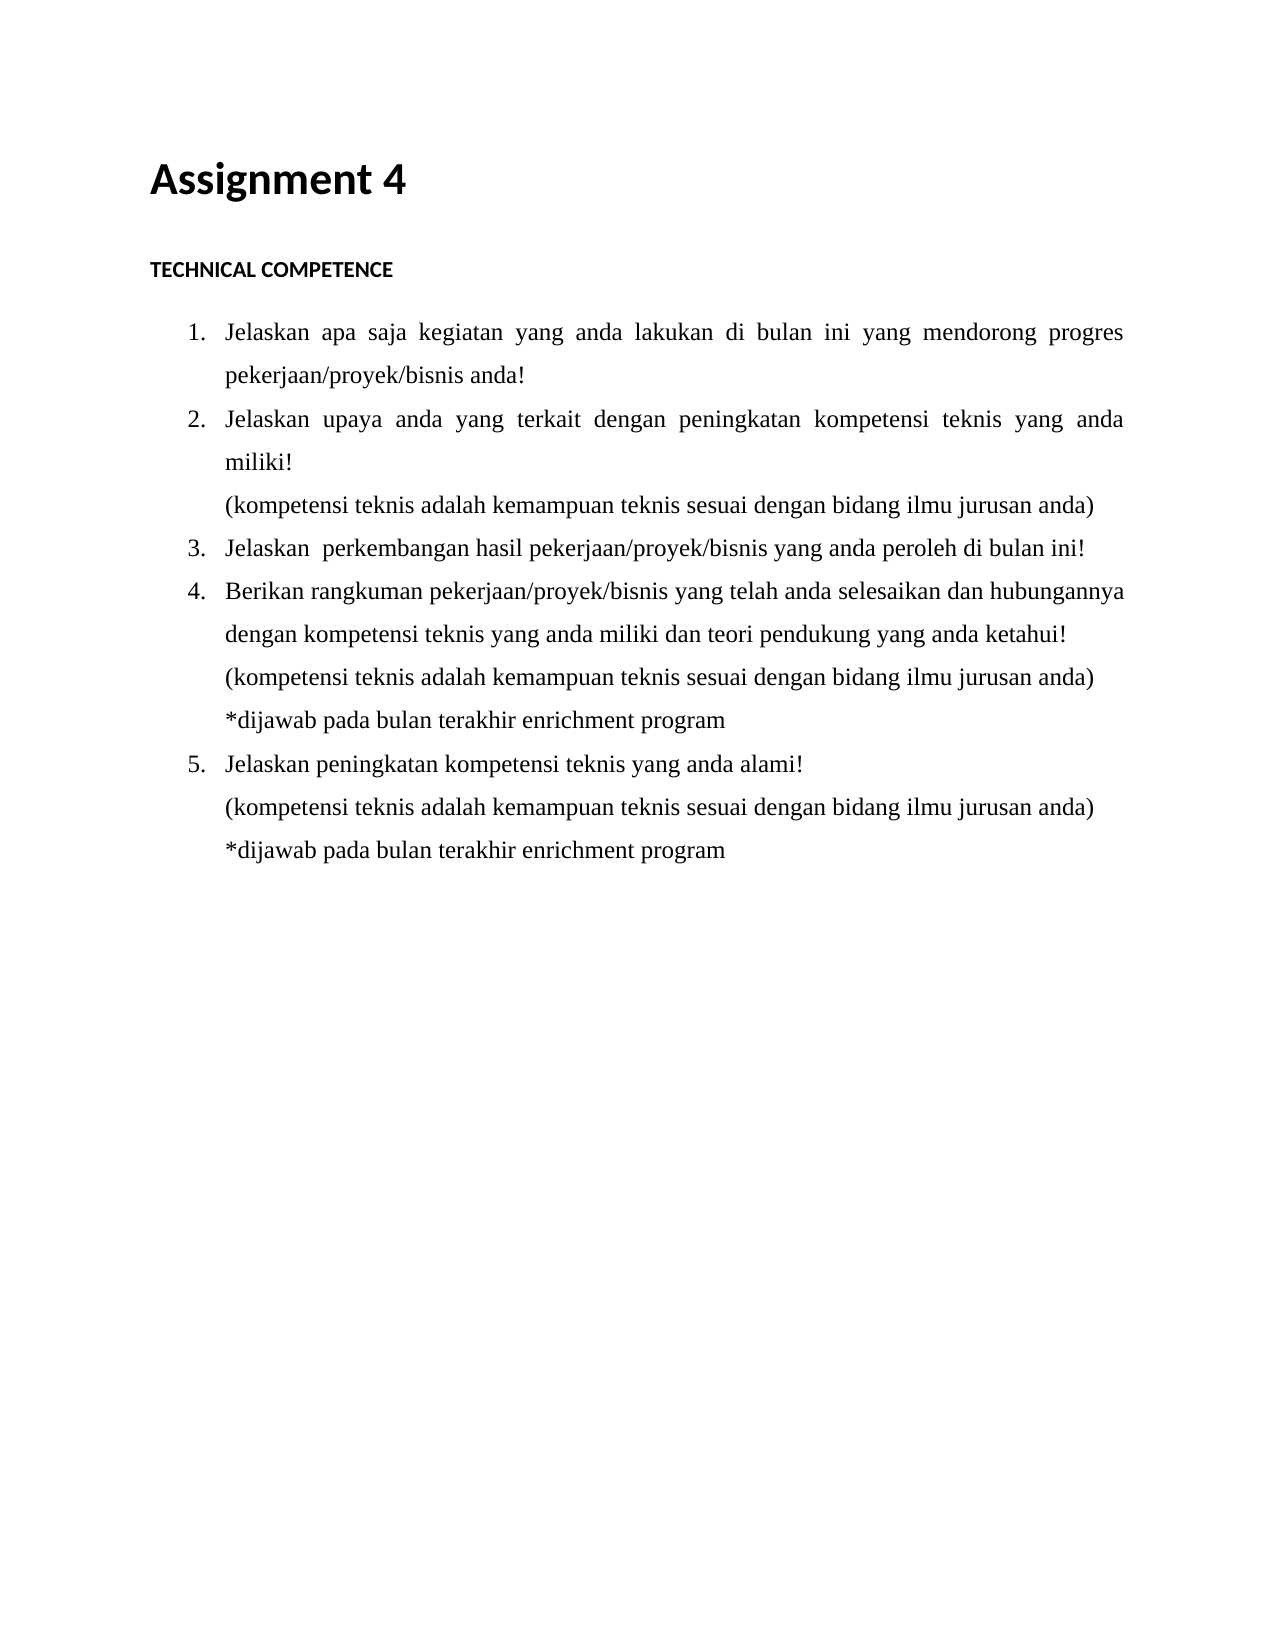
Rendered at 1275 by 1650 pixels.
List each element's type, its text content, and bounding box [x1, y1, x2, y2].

text TECHNICAL COMPETENCE [150, 255, 1125, 283]
list Berikan rangkuman pekerjaan/proyek/bisnis yang telah anda selesaikan dan hubungannya dengan kompetensi teknis yang anda miliki dan teori pendukung yang anda ketahui! [187, 576, 1125, 648]
list Jelaskan peningkatan kompetensi teknis yang anda alami! [187, 749, 1125, 777]
list *dijawab pada bulan terakhir enrichment program [225, 706, 1125, 734]
list Jelaskan upaya anda yang terkait dengan peningkatan kompetensi teknis yang anda miliki! [187, 404, 1125, 476]
list Jelaskan apa saja kegiatan yang anda lakukan di bulan ini yang mendorong progres pekerjaan/proyek/bisnis anda! [187, 317, 1125, 389]
list (kompetensi teknis adalah kemampuan teknis sesuai dengan bidang ilmu jurusan anda) [225, 792, 1125, 821]
list *dijawab pada bulan terakhir enrichment program [225, 835, 1125, 864]
list (kompetensi teknis adalah kemampuan teknis sesuai dengan bidang ilmu jurusan anda) [225, 662, 1125, 691]
list (kompetensi teknis adalah kemampuan teknis sesuai dengan bidang ilmu jurusan anda) [225, 490, 1125, 519]
list Jelaskan perkembangan hasil pekerjaan/proyek/bisnis yang anda peroleh di bulan ini! [187, 533, 1125, 562]
text Assignment 4 [150, 150, 1125, 206]
